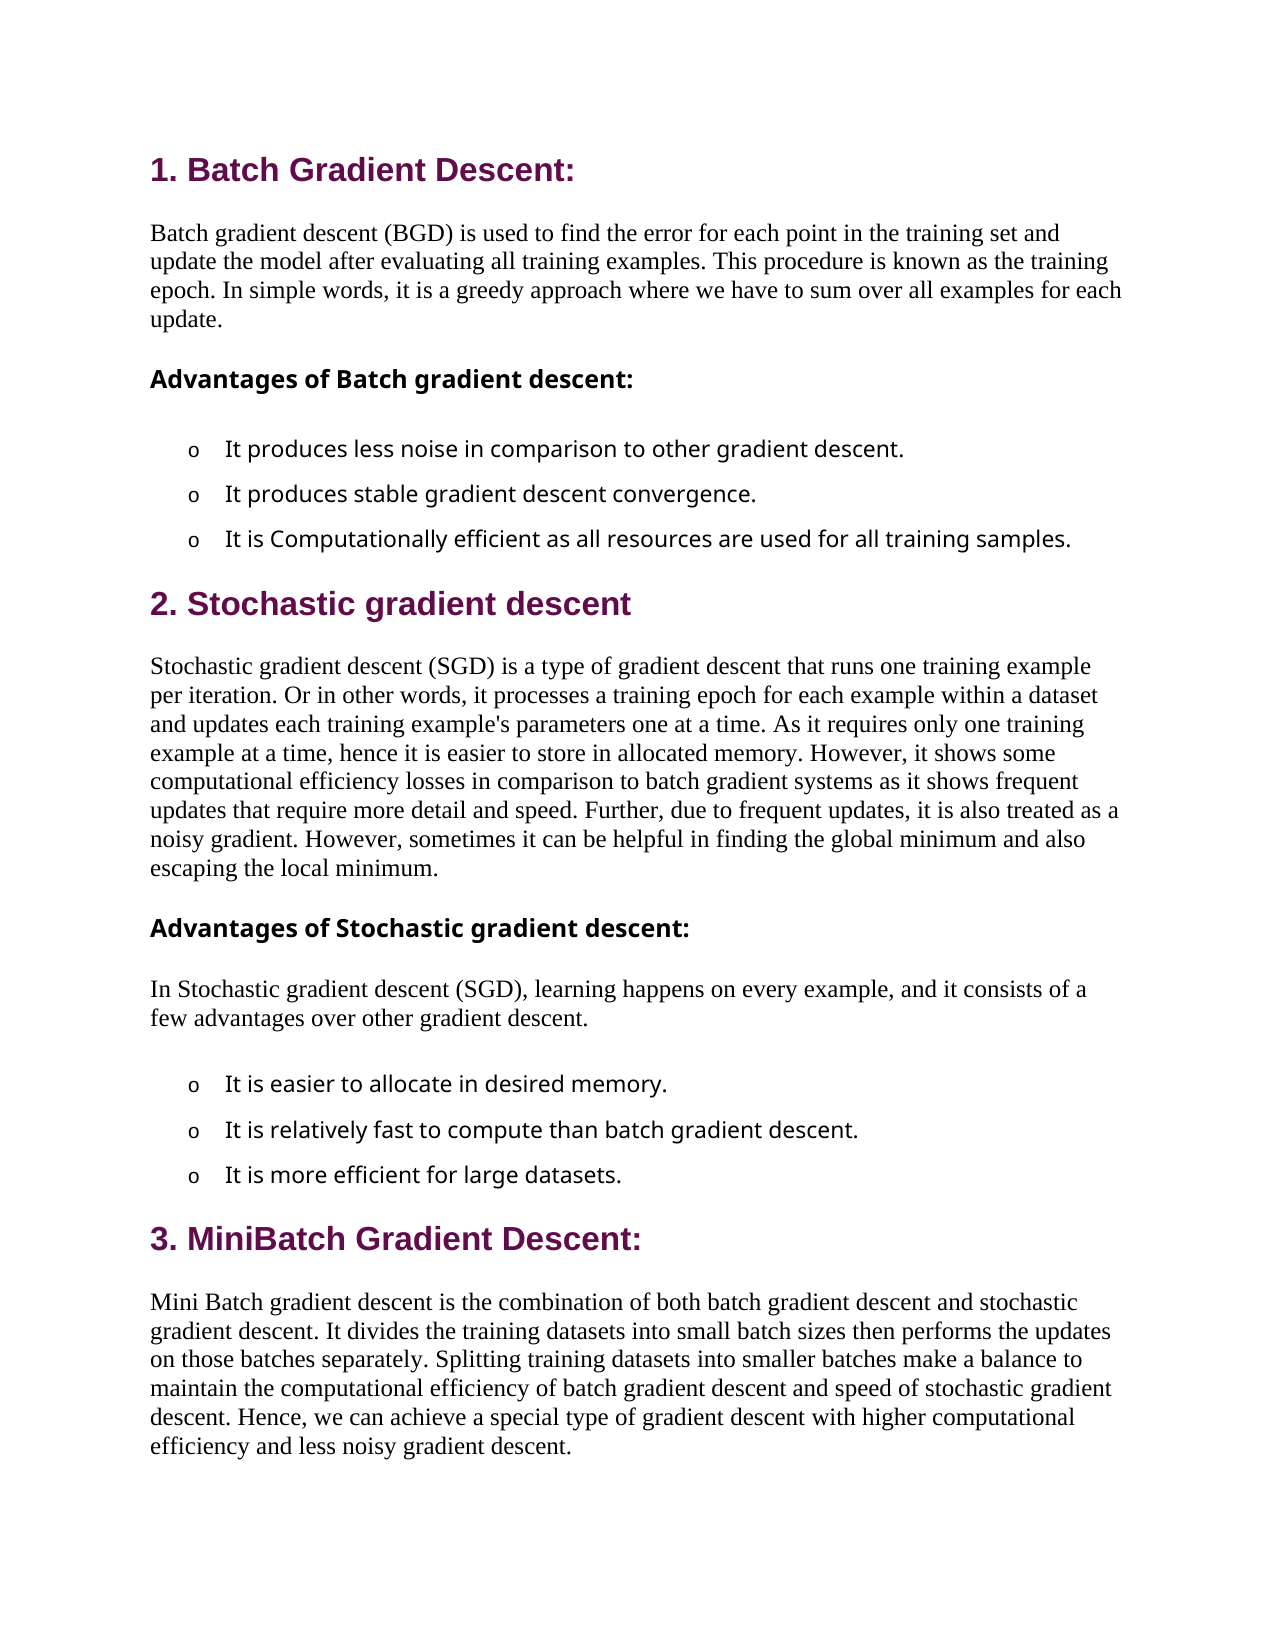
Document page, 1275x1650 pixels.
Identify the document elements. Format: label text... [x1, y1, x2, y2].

subtitle 3. MiniBatch Gradient Descent: [150, 1219, 1125, 1258]
list It is easier to allocate in desired memory. [187, 1061, 1125, 1099]
text Advantages of Batch gradient descent: [150, 362, 1125, 396]
subtitle 1. Batch Gradient Descent: [150, 150, 1125, 188]
subtitle 2. Stochastic gradient descent [150, 584, 1125, 622]
list It produces stable gradient descent convergence. [187, 470, 1125, 509]
list It is relatively fast to compute than batch gradient descent. [187, 1106, 1125, 1145]
list It produces less noise in comparison to other gradient descent. [187, 425, 1125, 464]
text Batch gradient descent (BGD) is used to find the error for each point in the training set and update the model after evaluating all training examples. This procedure is known as the training epoch. In simple words, it is a greedy approach where we have to sum over all examples for each update. [150, 218, 1125, 333]
text Stochastic gradient descent (SGD) is a type of gradient descent that runs one training example per iteration. Or in other words, it processes a training epoch for each example within a dataset and updates each training example's parameters one at a time. As it requires only one training example at a time, hence it is easier to store in allocated memory. However, it shows some computational efficiency losses in comparison to batch gradient systems as it shows frequent updates that require more detail and speed. Further, due to frequent updates, it is also treated as a noisy gradient. However, sometimes it can be helpful in finding the global minimum and also escaping the local minimum. [150, 651, 1125, 881]
list It is Computationally efficient as all resources are used for all training samples. [187, 516, 1125, 555]
text Advantages of Stochastic gradient descent: [150, 911, 1125, 945]
text In Stochastic gradient descent (SGD), learning happens on every example, and it consists of a few advantages over other gradient descent. [150, 974, 1125, 1031]
text Mini Batch gradient descent is the combination of both batch gradient descent and stochastic gradient descent. It divides the training datasets into small batch sizes then performs the updates on those batches separately. Splitting training datasets into smaller batches make a balance to maintain the computational efficiency of batch gradient descent and speed of stochastic gradient descent. Hence, we can achieve a special type of gradient descent with higher computational efficiency and less noisy gradient descent. [150, 1287, 1125, 1459]
list It is more efficient for large datasets. [187, 1151, 1125, 1190]
